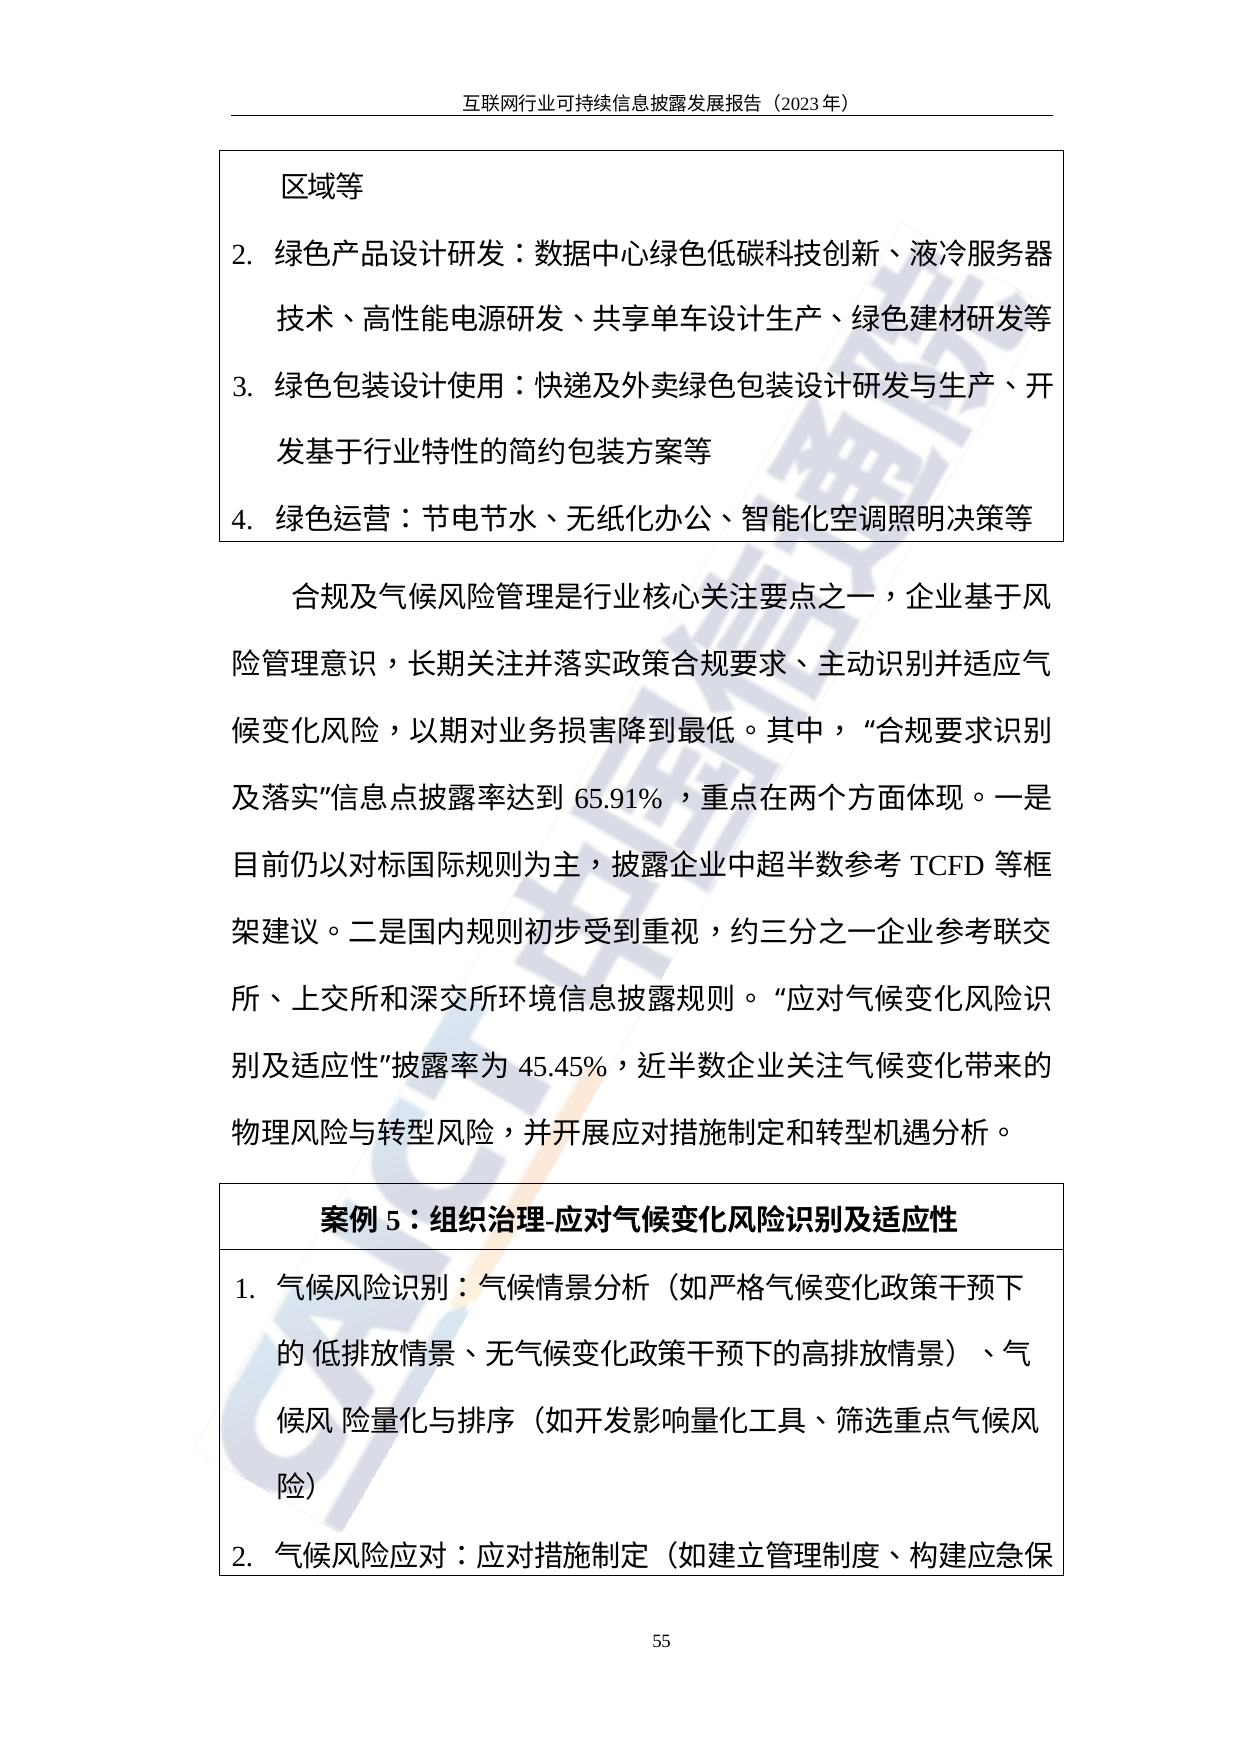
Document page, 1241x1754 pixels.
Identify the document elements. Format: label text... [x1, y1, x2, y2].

text 合规及气候风险管理是行业核心关注要点之一，企业基于风 险管理意识，长期关注并落实政策合规要求、主动识别并适应气 候变化风险，以期对业务损害降到最低。其中， “合规要求识别 及落实”信息点披露率达到 65.91% ，重点在两个方面体现。一是 目前仍以对标国际规则为主，披露企业中超半数参考 TCFD 等框 架建议。二是国内规则初步受到重视，约三分之一企业参考联交 所、上交所和深交所环境信息披露规则。 “应对气候变化风险识 别及适应性”披露率为 45.45%，近半数企业关注气候变化带来的 物理风险与转型风险，并开展应对措施制定和转型机遇分析。 [232, 576, 1053, 1152]
picture [194, 222, 1047, 1532]
table_header 案例 5：组织治理-应对气候变化风险识别及适应性 [220, 1184, 1063, 1249]
table_header 区域等 2. 绿色产品设计研发：数据中心绿色低碳科技创新、液冷服务器 技术、高性能电源研发、共享单车设计生产、绿色建材研发等 3. 绿色包装设计使用：快递及外卖绿色包装设计研发与生产、开 发基于行业特性的简约包装方案等 4. 绿色运营：节电节水、无纸化办公、智能化空调照明决策等 [220, 151, 1063, 541]
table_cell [220, 1250, 1063, 1575]
